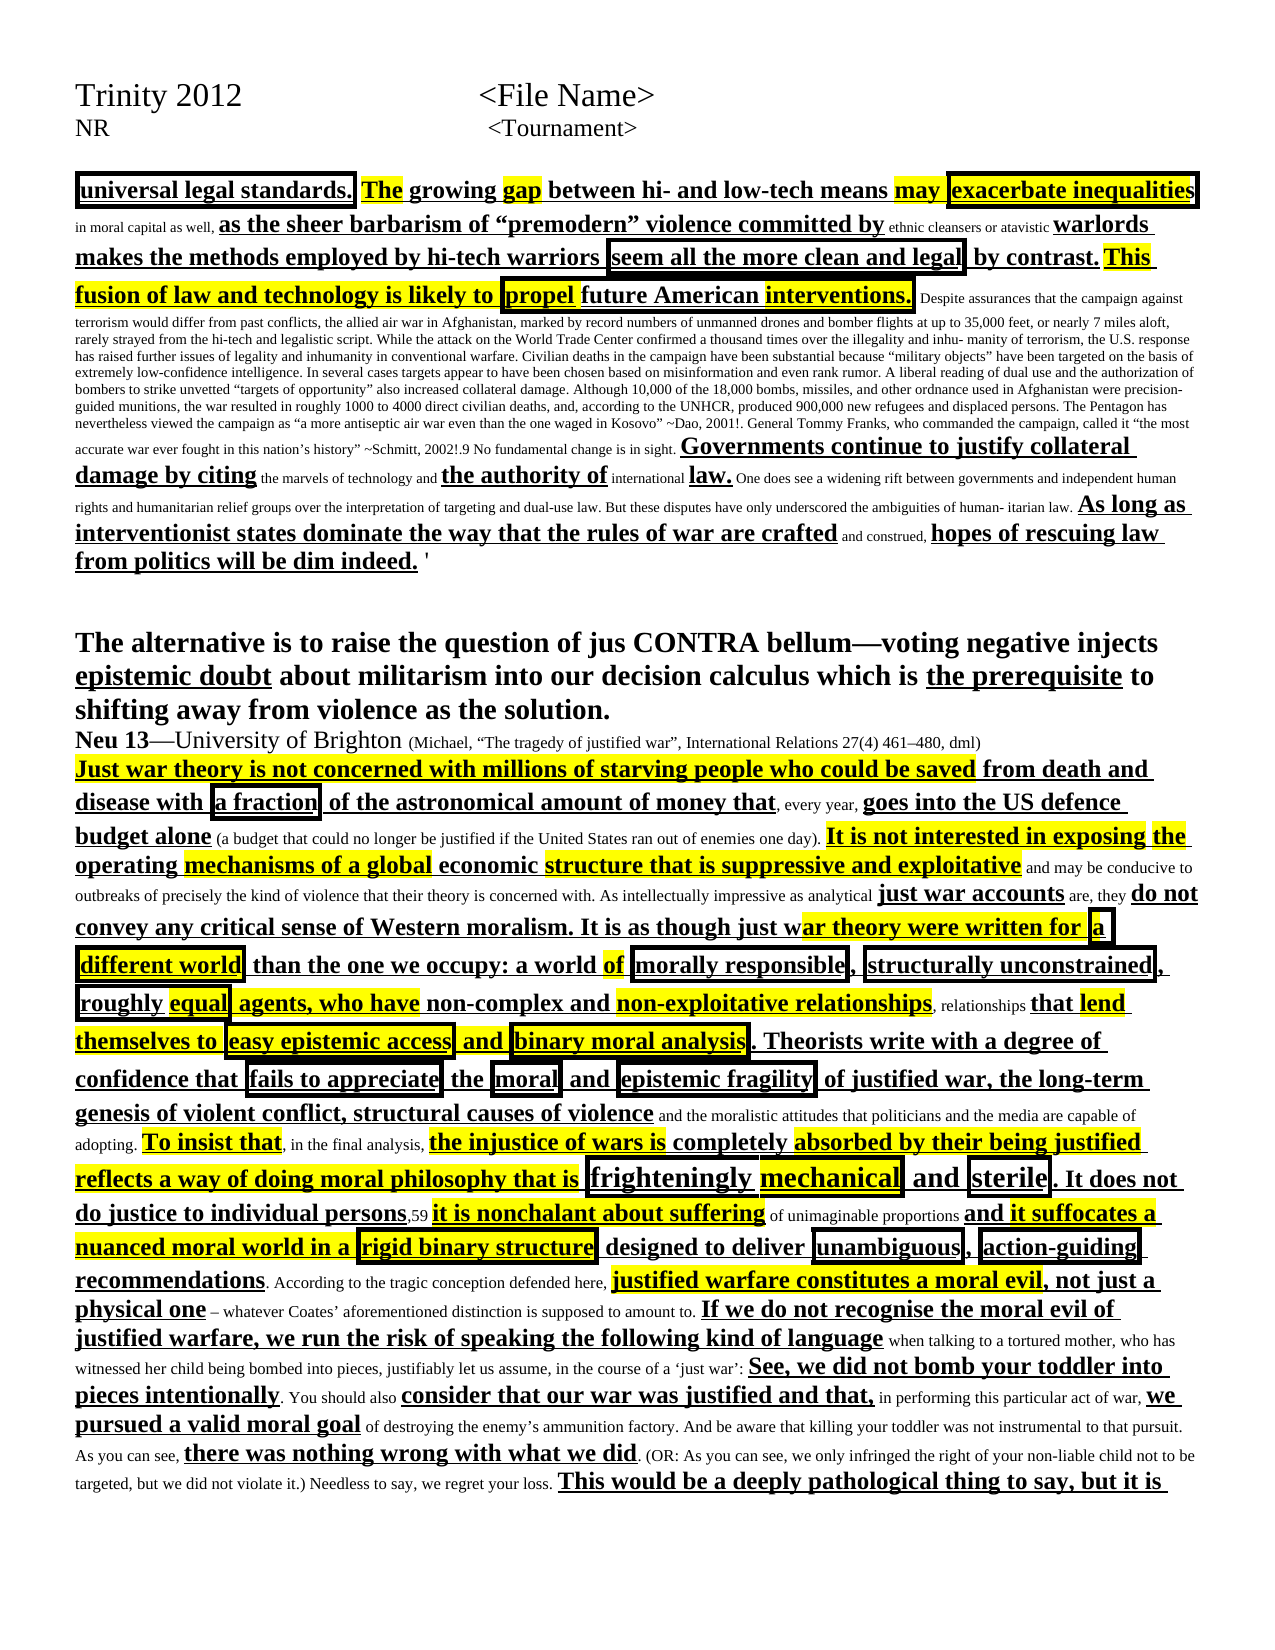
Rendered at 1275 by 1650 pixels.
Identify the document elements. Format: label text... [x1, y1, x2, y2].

subtitle The alternative is to raise the question of jus CONTRA bellum—voting negative injects epistemic doubt about militarism into our decision calculus which is the prerequisite to shifting away from violence as the solution. [75, 625, 1200, 725]
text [75, 754, 1200, 1495]
text Neu 13—University of Brighton (Michael, “The tragedy of justified war”, International Relations 27(4) 461–480, dml) [75, 725, 1200, 754]
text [75, 171, 1200, 575]
